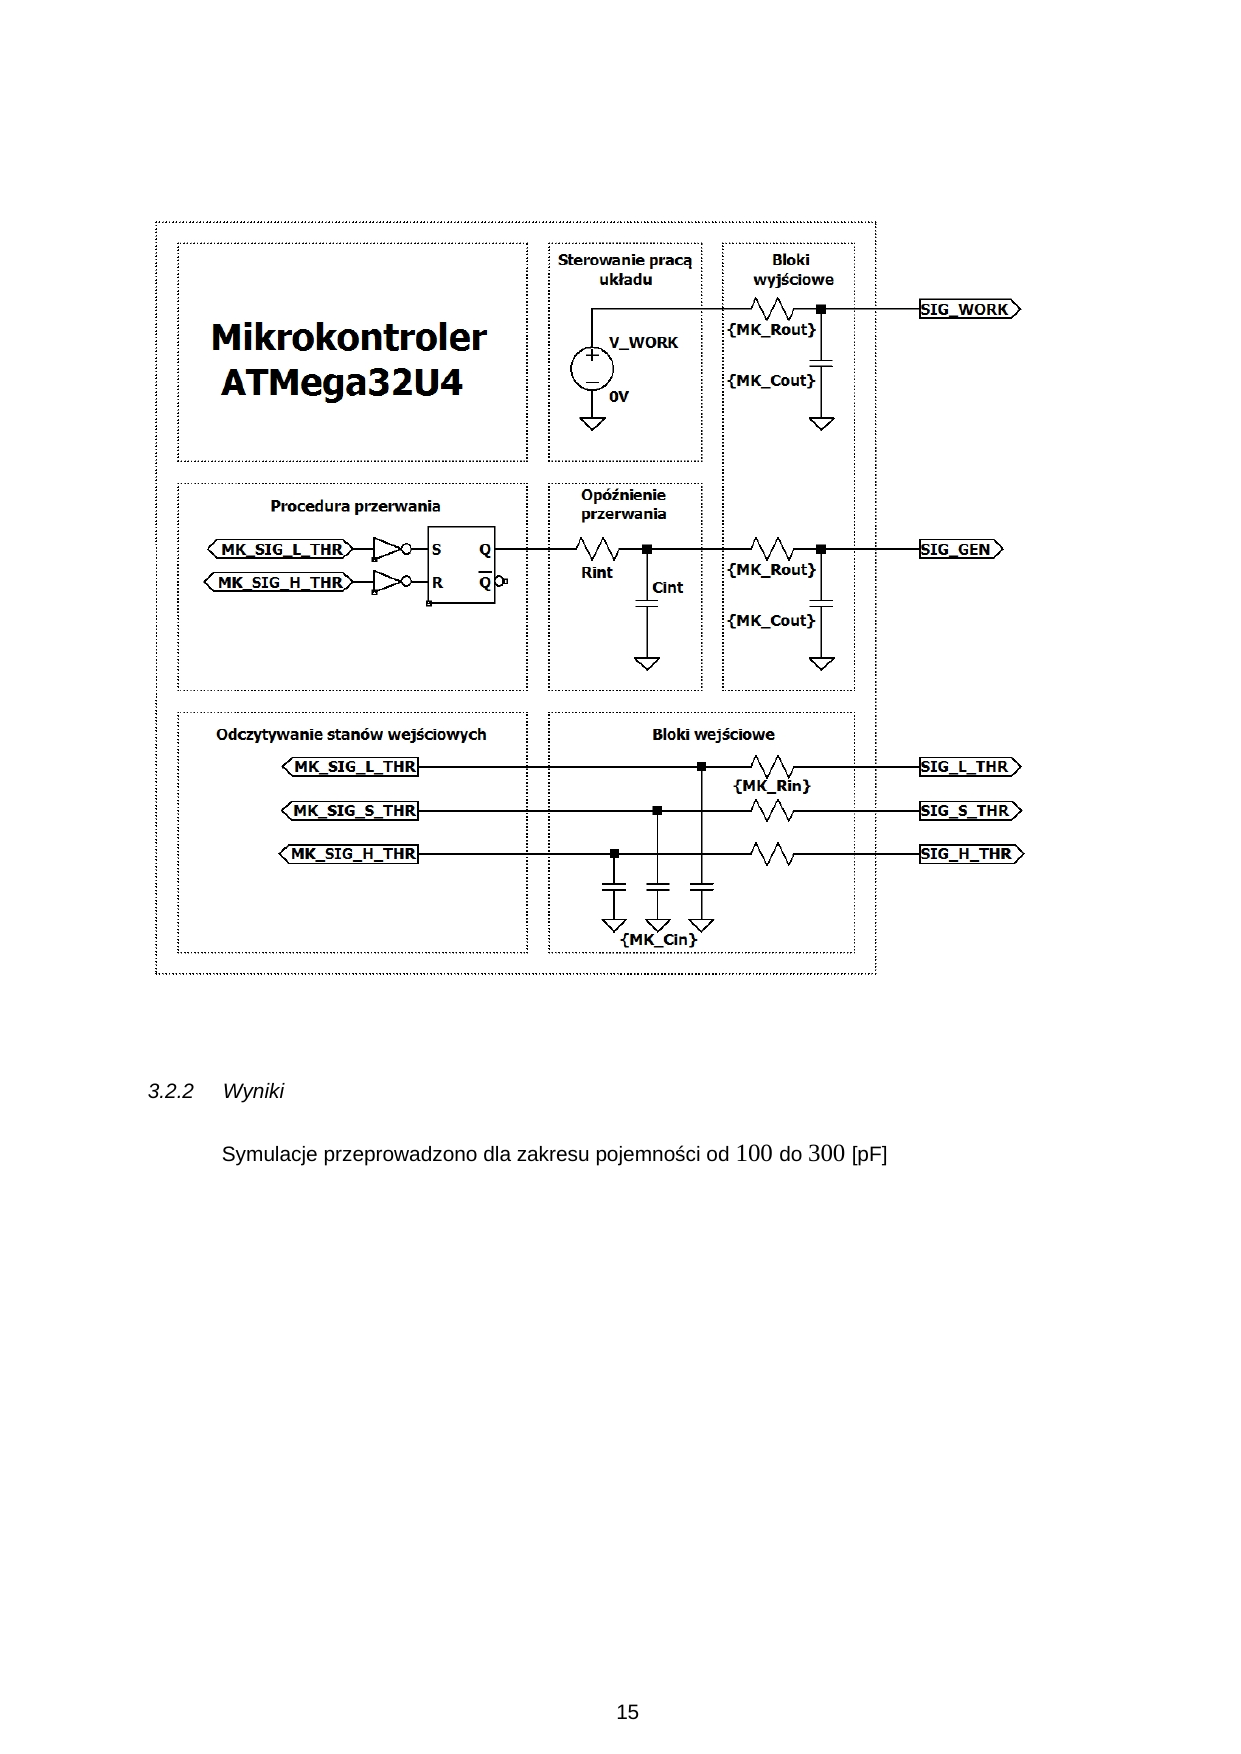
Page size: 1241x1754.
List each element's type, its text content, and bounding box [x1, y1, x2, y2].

subtitle Wyniki [148, 1079, 1033, 1103]
text Symulacje przeprowadzono dla zakresu pojemności od do [pF] [148, 1140, 1033, 1167]
picture [147, 209, 1034, 981]
